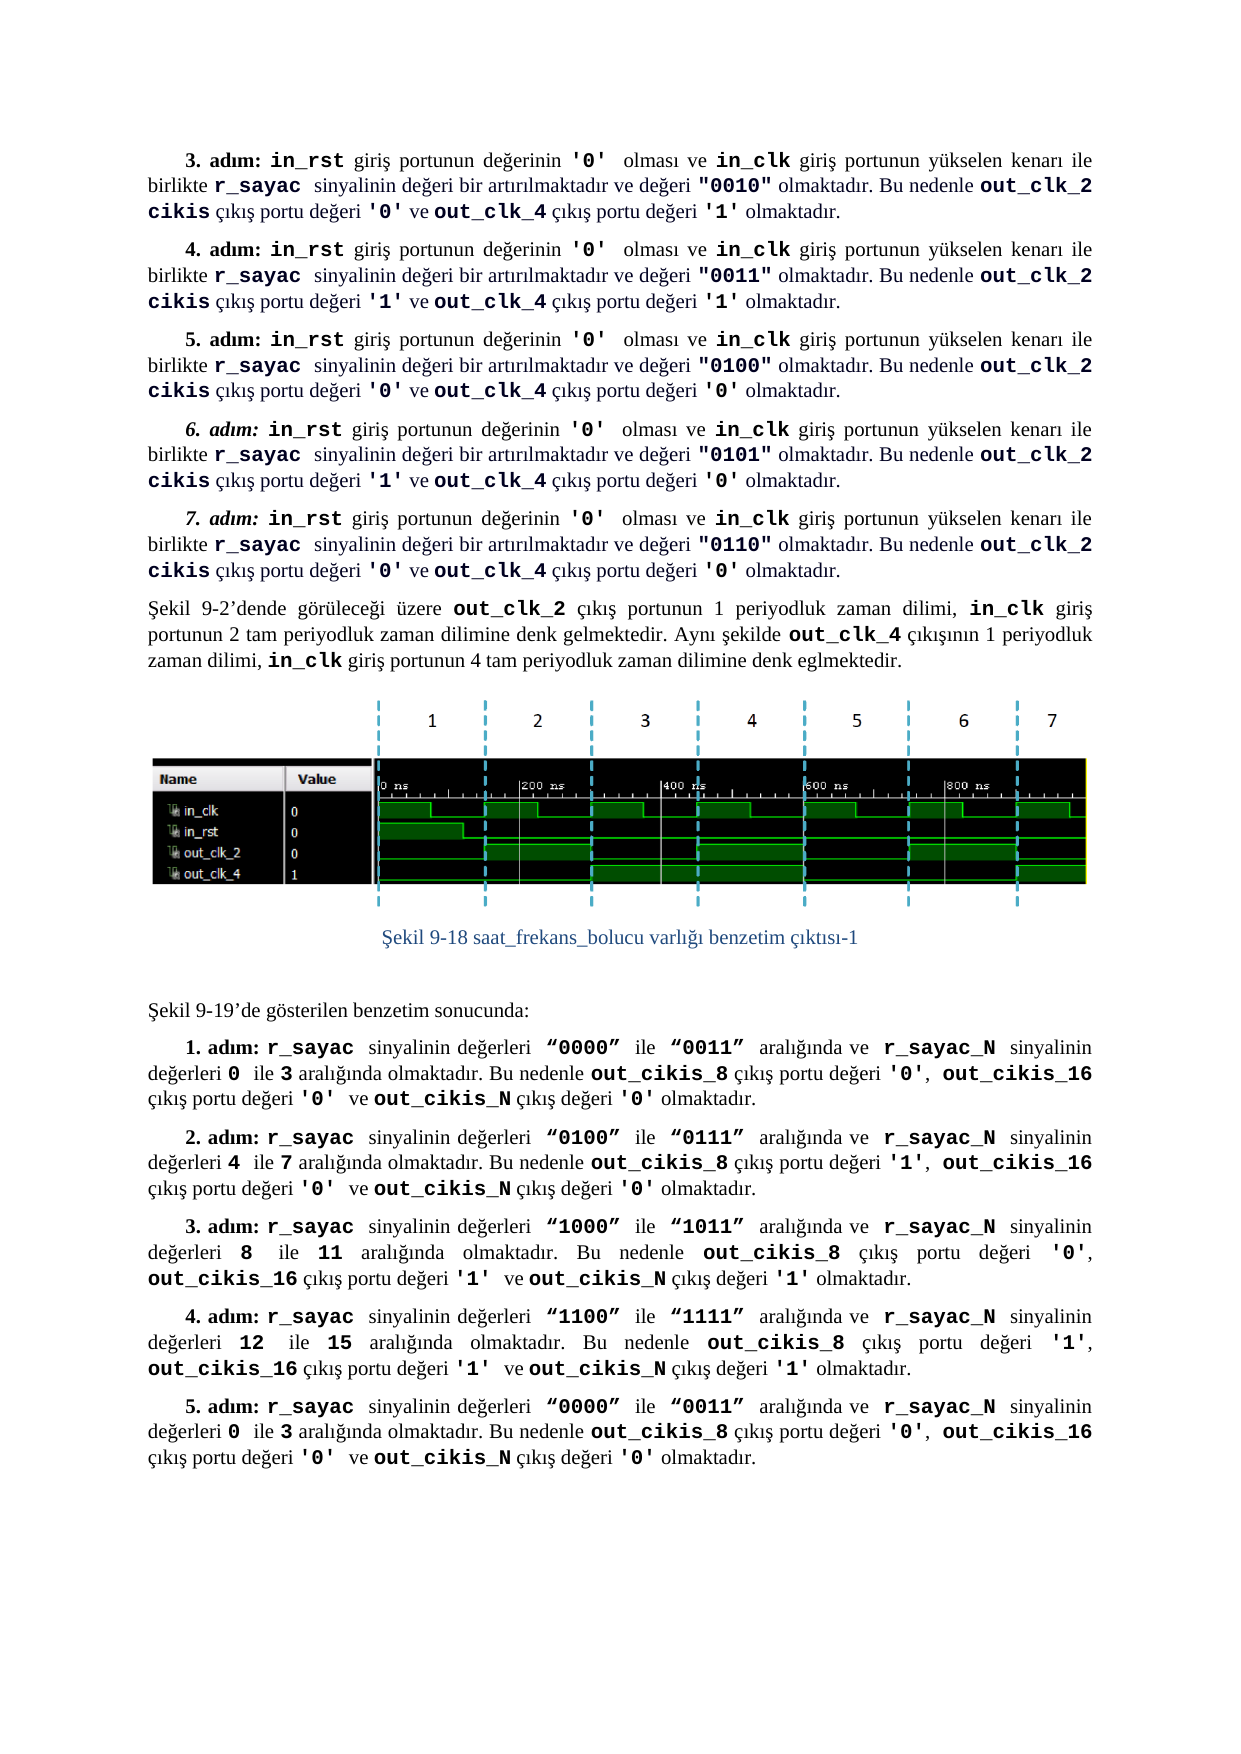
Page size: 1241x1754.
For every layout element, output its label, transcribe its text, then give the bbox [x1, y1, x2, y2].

text 5. adım: r_sayac sinyalinin değerleri “0000” ile “0011” aralığında ve r_sayac_N sinyalinin değerleri 0 ile 3 aralığında olmaktadır. Bu nedenle out_cikis_8 çıkış portu değeri '0', out_cikis_16 çıkış portu değeri '0' ve out_cikis_N çıkış değeri '0' olmaktadır. [148, 1394, 1093, 1471]
text 3. adım: in_rst giriş portunun değerinin '0' olması ve in_clk giriş portunun yükselen kenarı ile birlikte r_sayac sinyalinin değeri bir artırılmaktadır ve değeri "0010" olmaktadır. Bu nedenle out_clk_2 cikis çıkış portu değeri '0' ve out_clk_4 çıkış portu değeri '1' olmaktadır. [148, 148, 1093, 225]
text 7. adım: in_rst giriş portunun değerinin '0' olması ve in_clk giriş portunun yükselen kenarı ile birlikte r_sayac sinyalinin değeri bir artırılmaktadır ve değeri "0110" olmaktadır. Bu nedenle out_clk_2 cikis çıkış portu değeri '0' ve out_clk_4 çıkış portu değeri '0' olmaktadır. [148, 506, 1093, 583]
text 4. adım: r_sayac sinyalinin değerleri “1100” ile “1111” aralığında ve r_sayac_N sinyalinin değerleri 12 ile 15 aralığında olmaktadır. Bu nedenle out_cikis_8 çıkış portu değeri '1', out_cikis_16 çıkış portu değeri '1' ve out_cikis_N çıkış değeri '1' olmaktadır. [148, 1304, 1093, 1381]
text Şekil 9-2’dende görüleceği üzere out_clk_2 çıkış portunun 1 periyodluk zaman dilimi, in_clk giriş portunun 2 tam periyodluk zaman dilimine denk gelmektedir. Aynı şekilde out_clk_4 çıkışının 1 periyodluk zaman dilimi, in_clk giriş portunun 4 tam periyodluk zaman dilimine denk eglmektedir. [148, 596, 1093, 673]
picture [147, 685, 1093, 913]
text 2. adım: r_sayac sinyalinin değerleri “0100” ile “0111” aralığında ve r_sayac_N sinyalinin değerleri 4 ile 7 aralığında olmaktadır. Bu nedenle out_cikis_8 çıkış portu değeri '1', out_cikis_16 çıkış portu değeri '0' ve out_cikis_N çıkış değeri '0' olmaktadır. [148, 1124, 1093, 1202]
text 1. adım: r_sayac sinyalinin değerleri “0000” ile “0011” aralığında ve r_sayac_N sinyalinin değerleri 0 ile 3 aralığında olmaktadır. Bu nedenle out_cikis_8 çıkış portu değeri '0', out_cikis_16 çıkış portu değeri '0' ve out_cikis_N çıkış değeri '0' olmaktadır. [148, 1035, 1093, 1112]
text Şekil 9-19’de gösterilen benzetim sonucunda: [148, 998, 1093, 1022]
text 5. adım: in_rst giriş portunun değerinin '0' olması ve in_clk giriş portunun yükselen kenarı ile birlikte r_sayac sinyalinin değeri bir artırılmaktadır ve değeri "0100" olmaktadır. Bu nedenle out_clk_2 cikis çıkış portu değeri '0' ve out_clk_4 çıkış portu değeri '0' olmaktadır. [148, 327, 1093, 404]
text 6. adım: in_rst giriş portunun değerinin '0' olması ve in_clk giriş portunun yükselen kenarı ile birlikte r_sayac sinyalinin değeri bir artırılmaktadır ve değeri "0101" olmaktadır. Bu nedenle out_clk_2 cikis çıkış portu değeri '1' ve out_clk_4 çıkış portu değeri '0' olmaktadır. [148, 417, 1093, 494]
text 3. adım: r_sayac sinyalinin değerleri “1000” ile “1011” aralığında ve r_sayac_N sinyalinin değerleri 8 ile 11 aralığında olmaktadır. Bu nedenle out_cikis_8 çıkış portu değeri '0', out_cikis_16 çıkış portu değeri '1' ve out_cikis_N çıkış değeri '1' olmaktadır. [148, 1214, 1093, 1291]
text 4. adım: in_rst giriş portunun değerinin '0' olması ve in_clk giriş portunun yükselen kenarı ile birlikte r_sayac sinyalinin değeri bir artırılmaktadır ve değeri "0011" olmaktadır. Bu nedenle out_clk_2 cikis çıkış portu değeri '1' ve out_clk_4 çıkış portu değeri '1' olmaktadır. [148, 237, 1093, 314]
